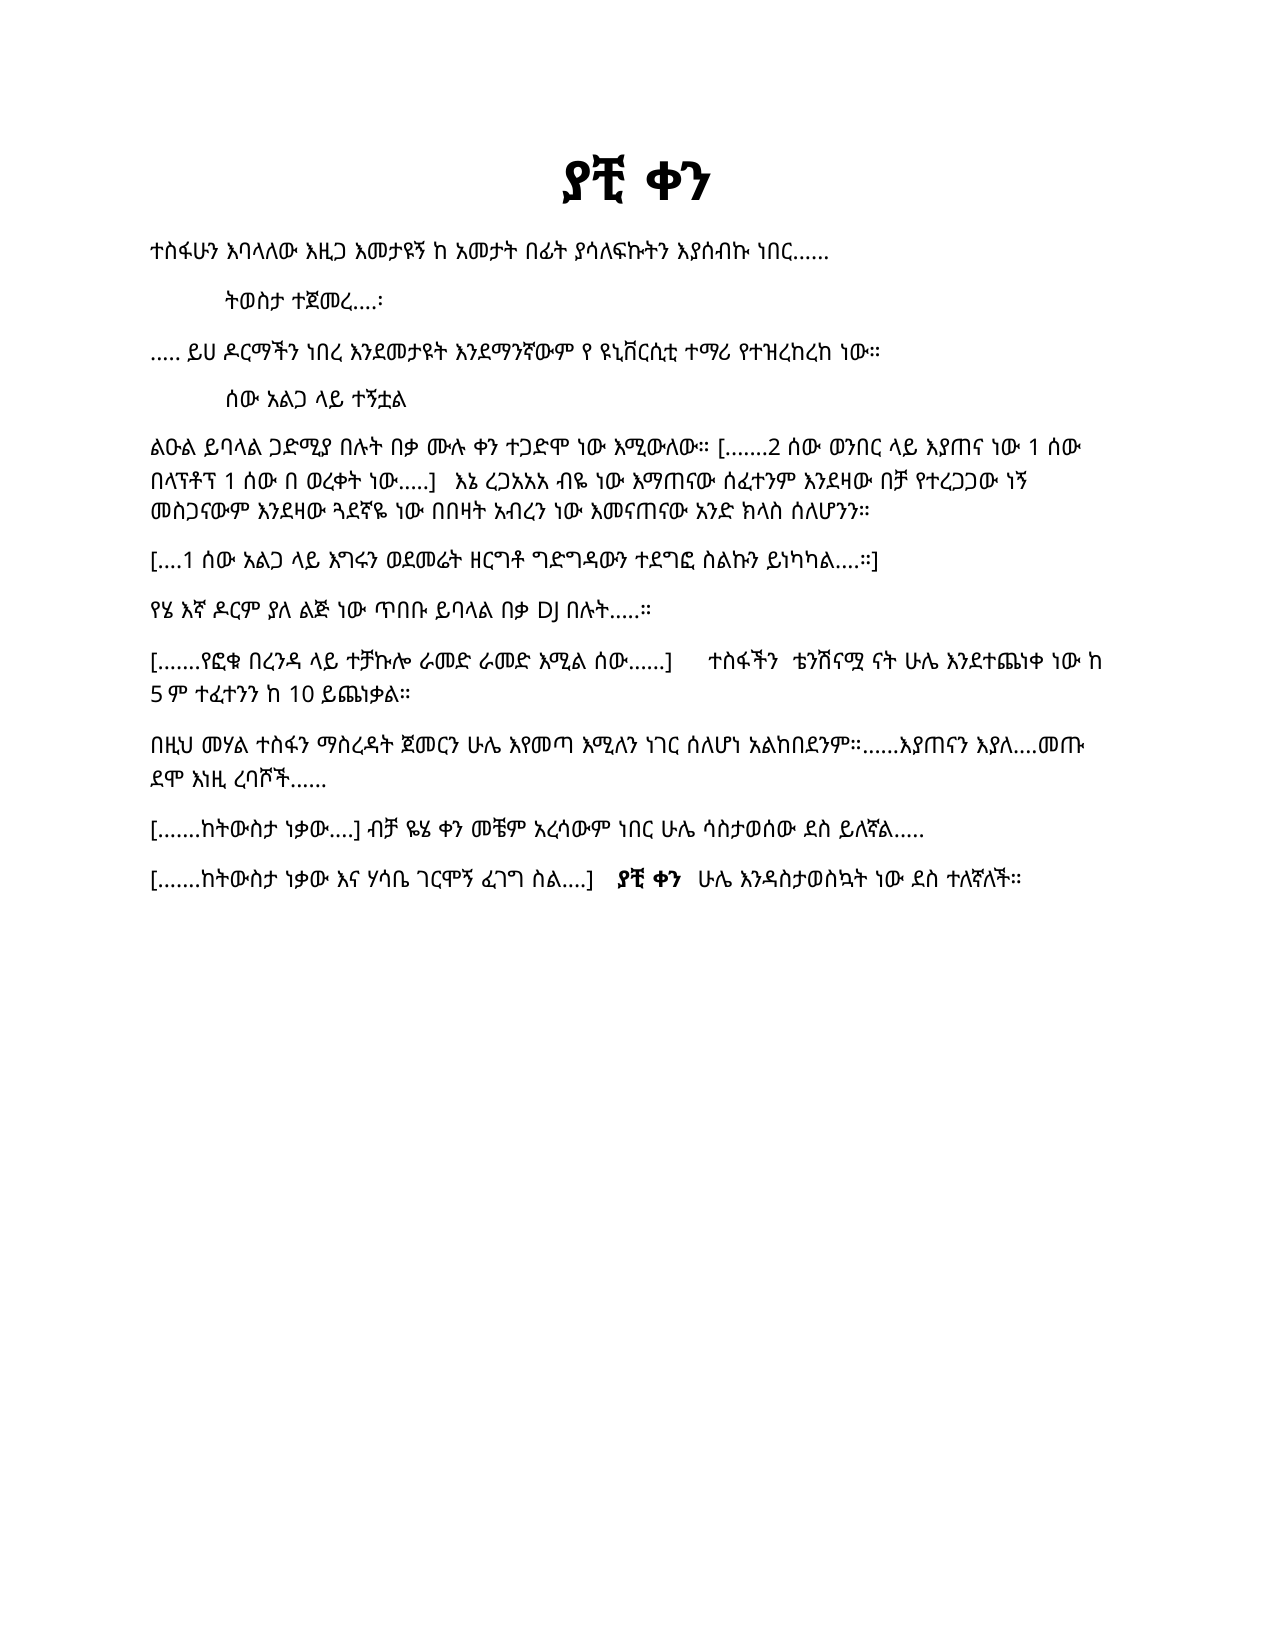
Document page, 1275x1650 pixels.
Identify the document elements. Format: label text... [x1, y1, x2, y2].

text የሄ እኛ ዶርም ያለ ልጅ ነው ጥበቡ ይባላል በቃ DJ በሉት.....። [150, 594, 1125, 626]
text ልዑል ይባላል ጋድሚያ በሉት በቃ ሙሉ ቀን ተጋድሞ ነው እሚውለው። [.......2 ሰው ወንበር ላይ እያጠና ነው 1 ሰው በላፕቶፕ 1 ሰው በ ወረቀት ነው.....] እኔ ረጋአአአ ብዬ ነው እማጠናው ሰፈተንም እንደዛው በቻ የተረጋጋው ነኝ መስጋናውም እንደዛው ጓደኛዬ ነው በበዛት አብረን ነው እመናጠናው አንድ ክላስ ሰለሆንን። [150, 431, 1125, 525]
text ሰው አልጋ ላይ ተኝቷል [150, 386, 1125, 413]
text ..... ይሀ ዶርማችን ነበረ እንደመታዩት እንደማንኛውም የ ዩኒቨርሲቲ ተማሪ የተዝረከረከ ነው። [150, 336, 1125, 367]
text ተስፋሁን እባላለው እዚጋ እመታዩኝ ከ አመታት በፊት ያሳለፍኩትን እያሰብኩ ነበር...... [150, 235, 1125, 266]
text [....1 ሰው አልጋ ላይ እግሩን ወደመሬት ዘርግቶ ግድግዳውን ተደግፎ ስልኩን ይነካካል....።] [150, 544, 1125, 575]
text ትወስታ ተጀመረ....፡ [150, 285, 1125, 316]
text ያቺ ቀን [150, 150, 1125, 213]
text [.......ከትውስታ ነቃው እና ሃሳቤ ገርሞኝ ፈገግ ስል....] ያቺ ቀን ሁሌ እንዳስታወስኳት ነው ደስ ተለኛለች። [150, 863, 1125, 895]
text [.......የፎቁ በረንዳ ላይ ተቻኩሎ ራመድ ራመድ እሚል ሰው......] ተስፋችን ቴንሽናሟ ናት ሁሌ እንደተጨነቀ ነው ከ 5ም ተፈተንን ከ 10 ይጨነቃል። [150, 645, 1125, 710]
text [.......ከትውስታ ነቃው....] ብቻ ዬሄ ቀን መቼም አረሳውም ነበር ሁሌ ሳስታወሰው ደስ ይለኛል..... [150, 813, 1125, 844]
text በዚህ መሃል ተስፋን ማስረዳት ጀመርን ሁሌ እየመጣ እሚለን ነገር ሰለሆነ አልከበደንም።......እያጠናን እያለ....መጡ ደሞ እነዚ ረባሾች...... [150, 729, 1125, 794]
